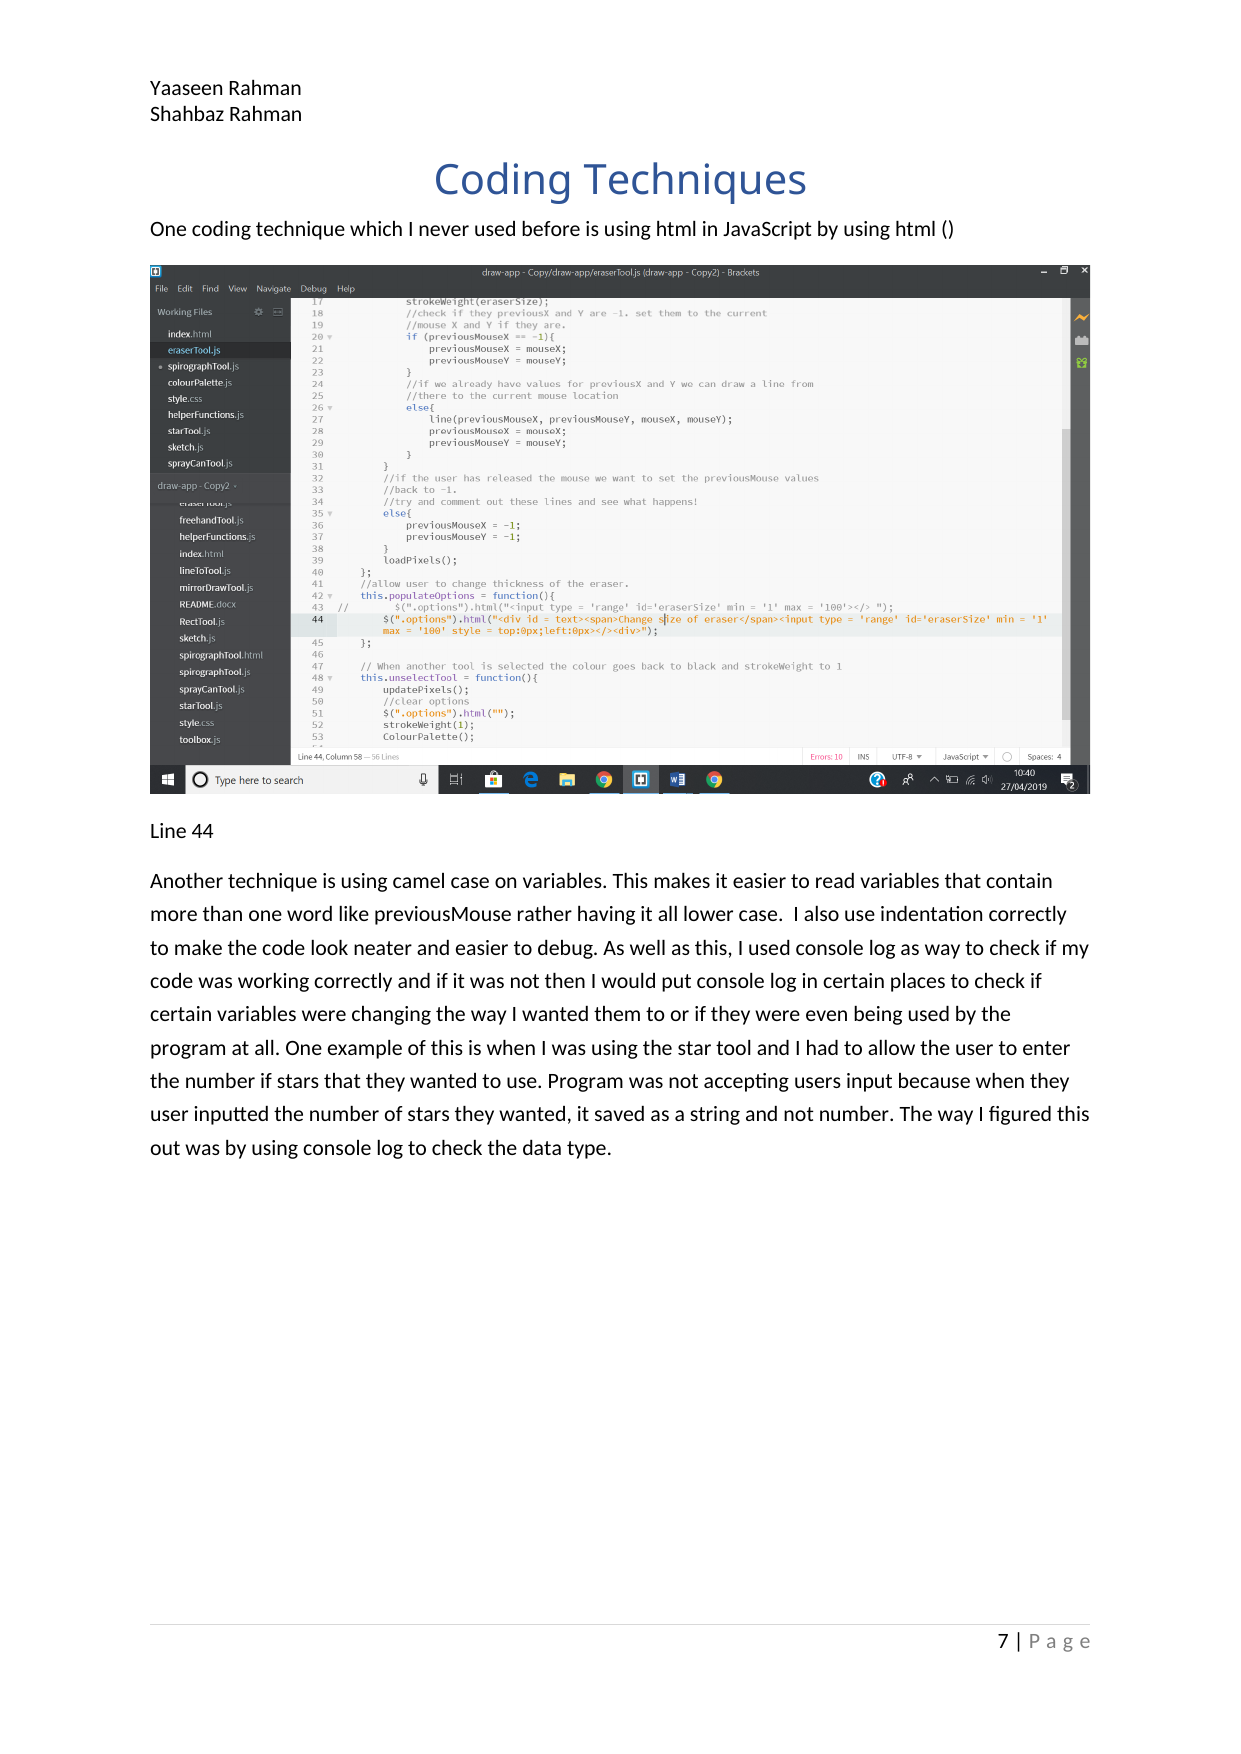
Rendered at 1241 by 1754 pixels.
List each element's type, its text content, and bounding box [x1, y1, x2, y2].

text One coding technique which I never used before is using html in JavaScript by using html () [150, 215, 1090, 242]
text Line 44 [150, 817, 1090, 844]
subtitle Coding Techniques [150, 150, 1090, 207]
text Another technique is using camel case on variables. This makes it easier to read variables that contain more than one word like previousMouse rather having it all lower case. I also use indentation correctly to make the code look neater and easier to debug. As well as this, I used console log as way to check if my code was working correctly and if it was not then I would put console log in certain places to check if certain variables were changing the way I wanted them to or if they were even being used by the program at all. One example of this is when I was using the star tool and I had to allow the user to enter the number if stars that they wanted to use. Program was not accepting users input because when they user inputted the number of stars they wanted, it saved as a string and not number. The way I figured this out was by using console log to check the data type. [150, 867, 1090, 1161]
picture [150, 265, 1091, 794]
